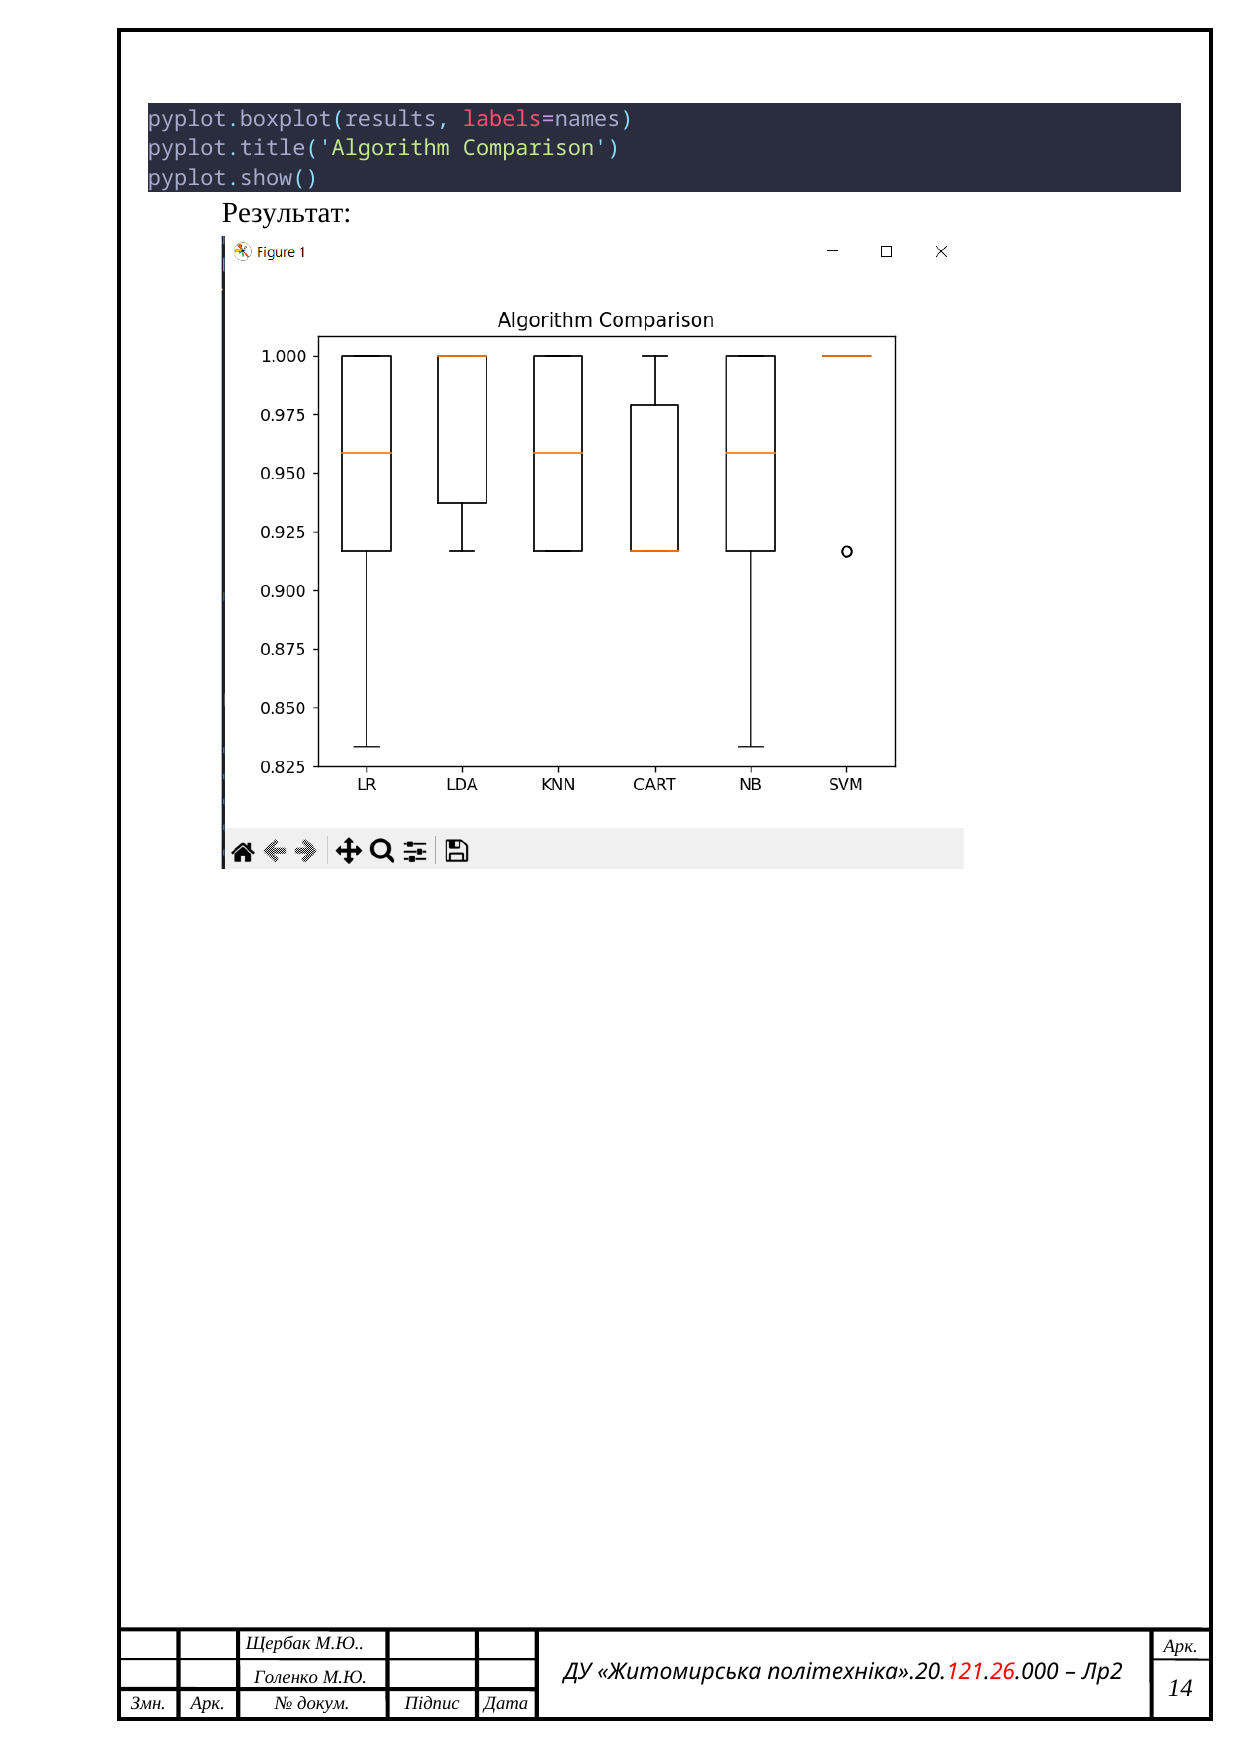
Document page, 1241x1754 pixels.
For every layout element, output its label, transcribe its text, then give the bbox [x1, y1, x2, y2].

text pyplot.show() [148, 162, 1181, 192]
picture [221, 236, 964, 869]
text Результат: [148, 195, 1181, 229]
text pyplot.title('Algorithm Comparison') [148, 132, 1181, 162]
text pyplot.boxplot(results, labels=names) [148, 103, 1181, 132]
